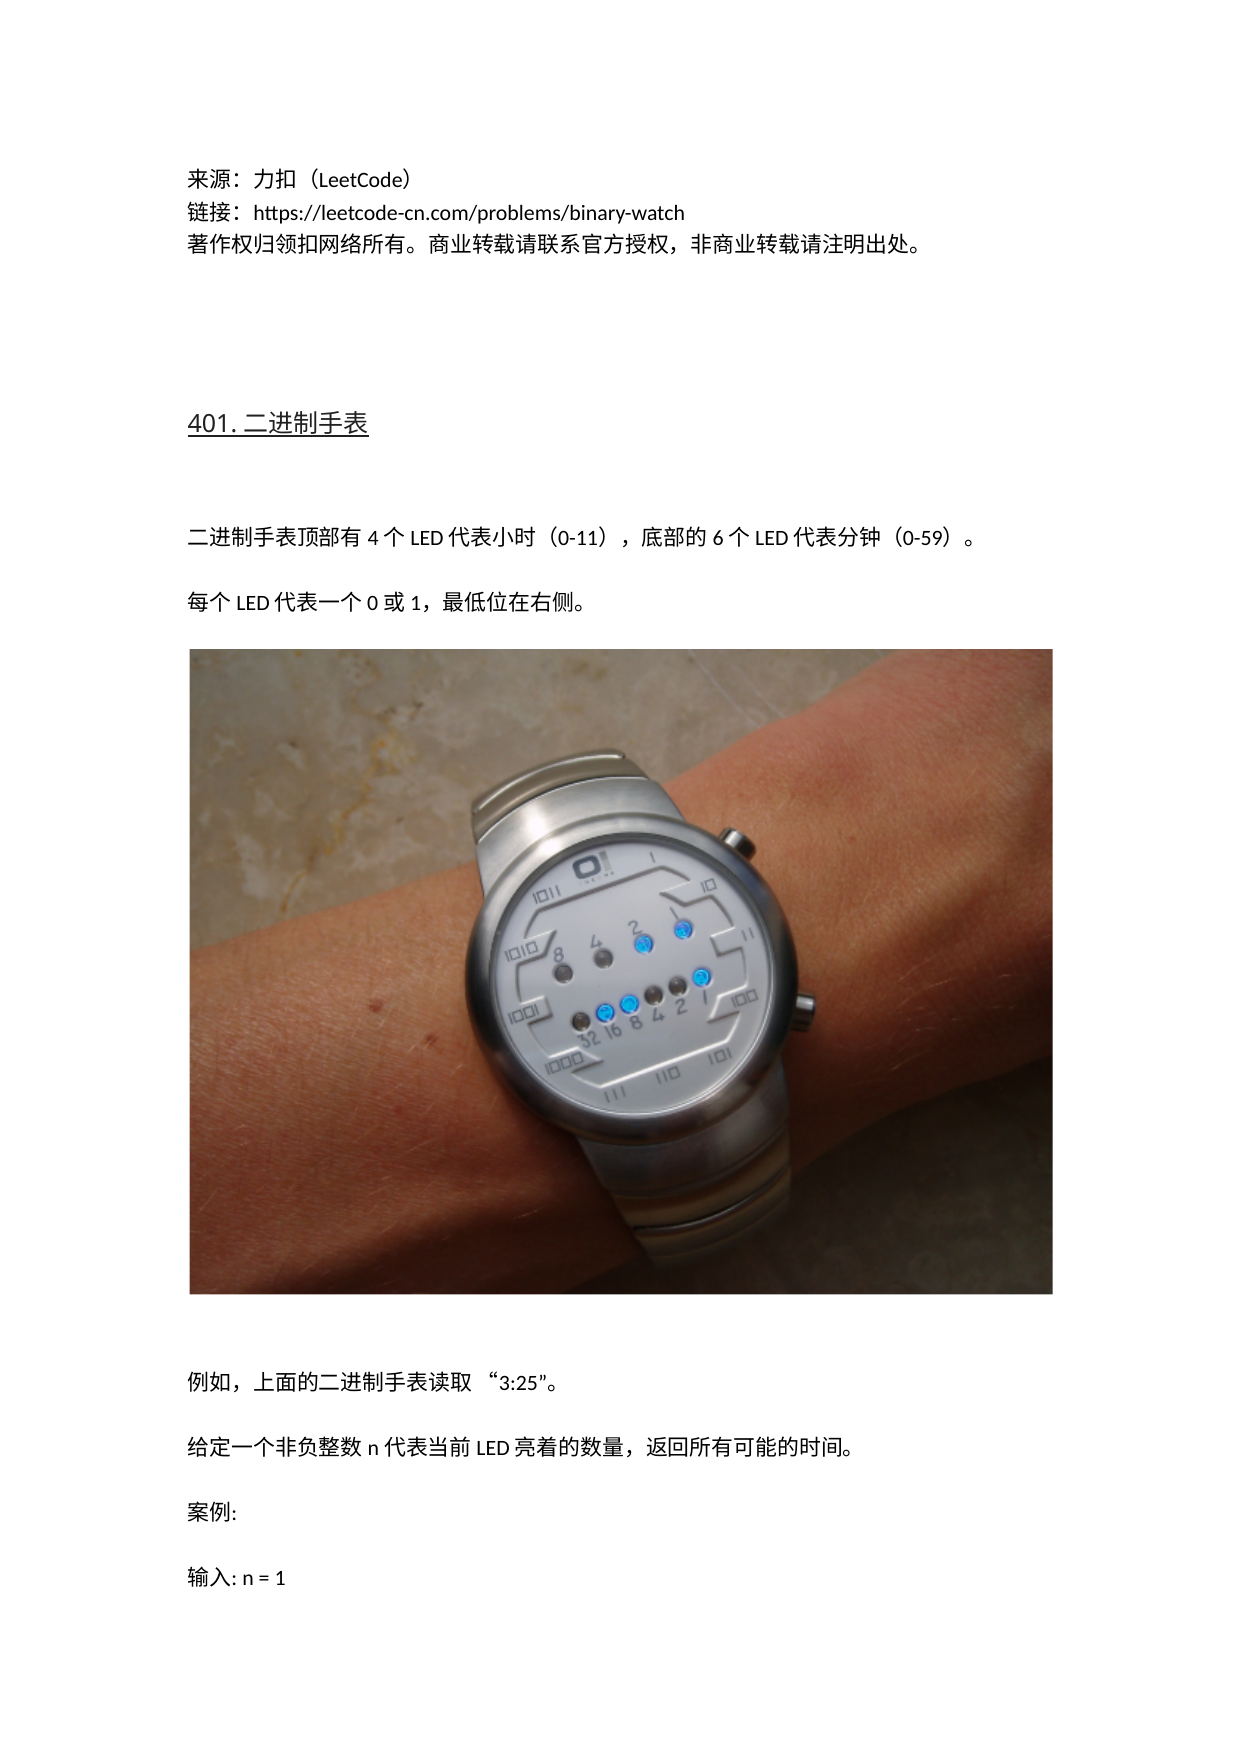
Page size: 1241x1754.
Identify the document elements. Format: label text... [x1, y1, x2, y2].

text 输入: n = 1 [187, 1559, 1053, 1592]
picture [187, 649, 1053, 1296]
text 来源：力扣（LeetCode） [187, 162, 1053, 194]
text 著作权归领扣网络所有。商业转载请联系官方授权，非商业转载请注明出处。 [187, 227, 1053, 259]
text 例如，上面的二进制手表读取 “3:25”。 [187, 1364, 1053, 1397]
text 每个 LED 代表一个 0 或 1，最低位在右侧。 [187, 584, 1053, 617]
text 二进制手表顶部有 4 个 LED 代表小时（0-11），底部的 6 个 LED 代表分钟（0-59）。 [187, 519, 1053, 552]
text 案例: [187, 1494, 1053, 1527]
text 给定一个非负整数 n 代表当前 LED 亮着的数量，返回所有可能的时间。 [187, 1429, 1053, 1462]
subtitle 401. 二进制手表 [187, 389, 1053, 454]
text 链接：https://leetcode-cn.com/problems/binary-watch [187, 194, 1053, 227]
